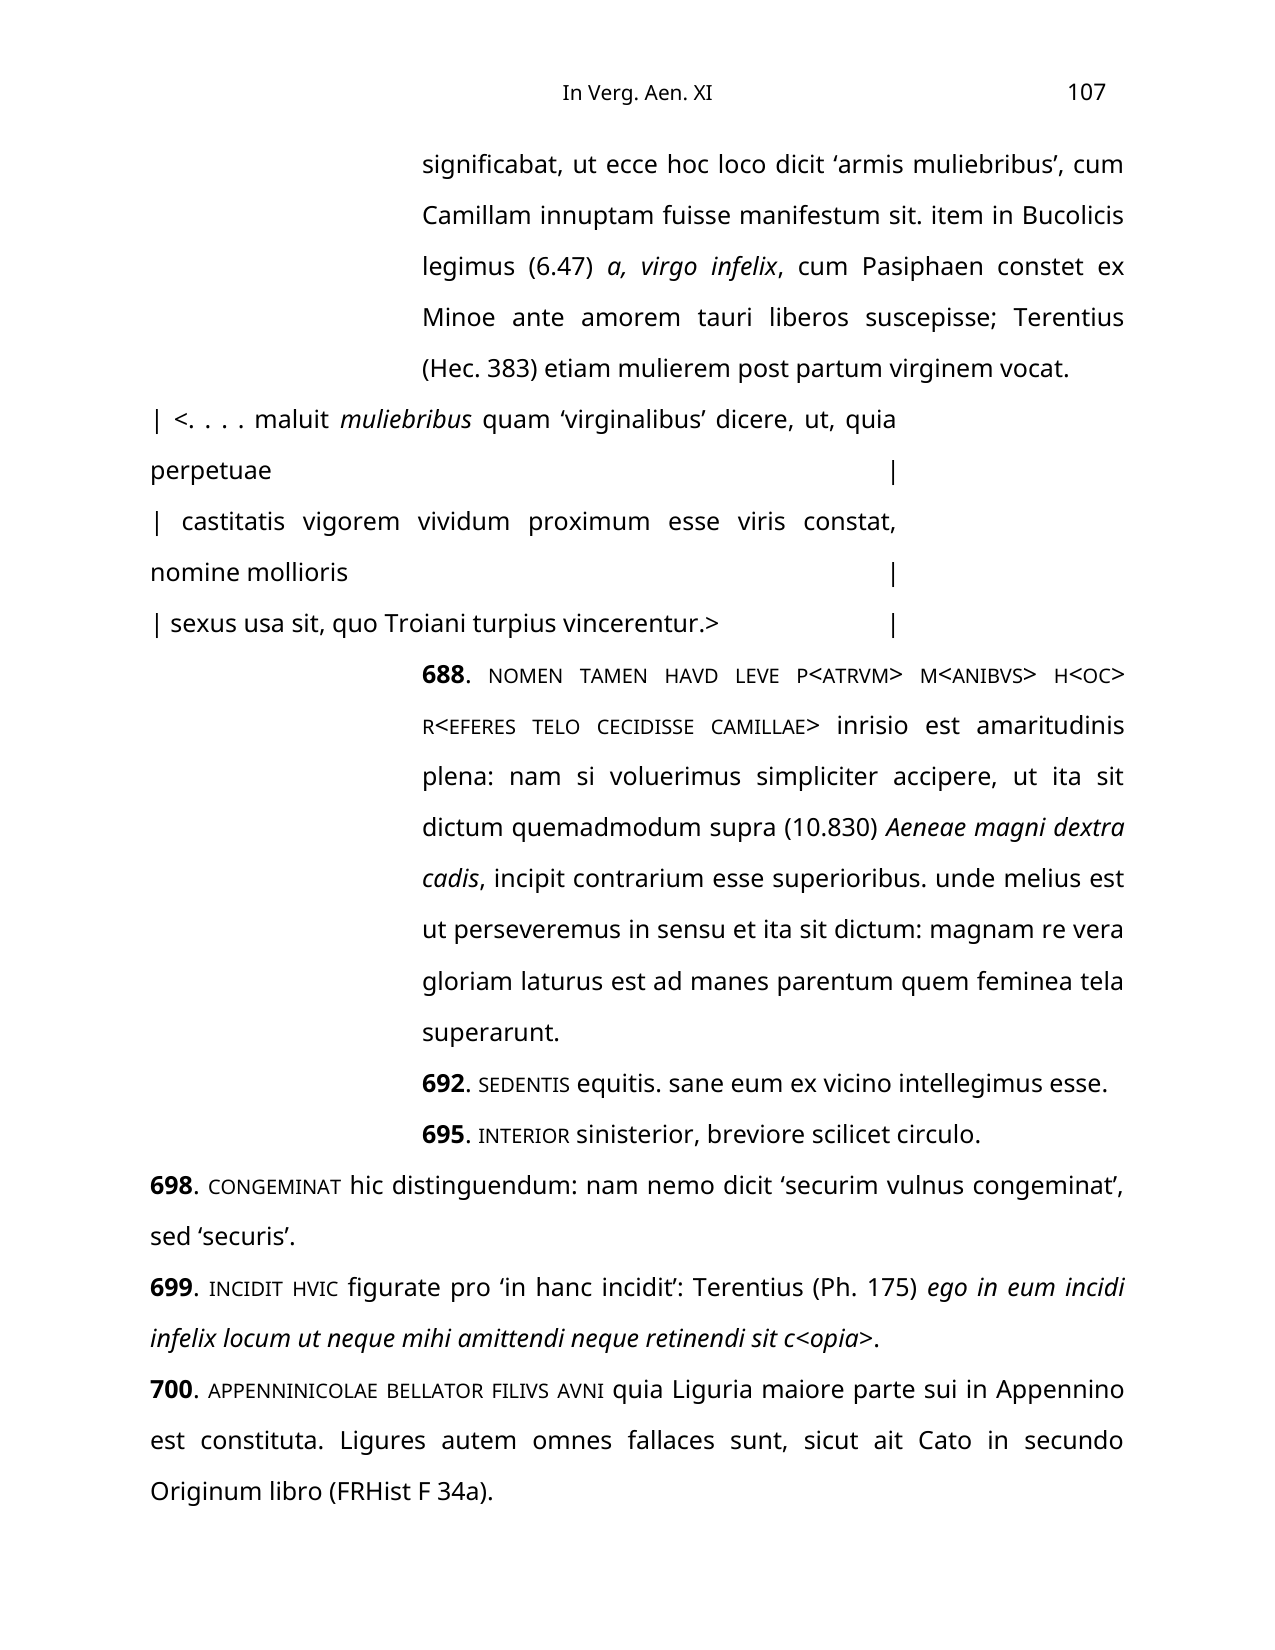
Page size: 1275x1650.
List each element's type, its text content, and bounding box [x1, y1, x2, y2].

text 692. sedentis equitis. sane eum ex vicino intellegimus esse. [422, 1065, 1125, 1099]
text | castitatis vigorem vividum proximum esse viris constat, nomine mollioris | [150, 504, 897, 589]
text | sexus usa sit, quo Troiani turpius vincerentur.> | [150, 606, 897, 640]
text 695. interior sinisterior, breviore scilicet circulo. [422, 1116, 1125, 1150]
text 700. appenninicolae bellator filivs avni quia Liguria maiore parte sui in Appennino est constituta. Ligures autem omnes fallaces sunt, sicut ait Cato in secundo Originum libro (FRHist F 34a). [150, 1371, 1125, 1508]
text | <. . . . maluit muliebribus quam ‘virginalibus’ dicere, ut, quia perpetuae | [150, 402, 897, 487]
text 699. incidit hvic figurate pro ‘in hanc incidit’: Terentius (Ph. 175) ego in eum incidi infelix locum ut neque mihi amittendi neque retinendi sit c<opia>. [150, 1269, 1125, 1354]
text 698. congeminat hic distinguendum: nam nemo dicit ‘securim vulnus congeminat’, sed ‘securis’. [150, 1167, 1125, 1252]
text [422, 146, 1125, 385]
text 688. nomen tamen havd leve p<atrvm> m<anibvs> h<oc> r<eferes telo cecidisse camillae> inrisio est amaritudinis plena: nam si voluerimus simpliciter accipere, ut ita sit dictum quemadmodum supra (10.830) Aeneae magni dextra cadis, incipit contrarium esse superioribus. unde melius est ut perseveremus in sensu et ita sit dictum: magnam re vera gloriam laturus est ad manes parentum quem feminea tela superarunt. [422, 657, 1125, 1048]
